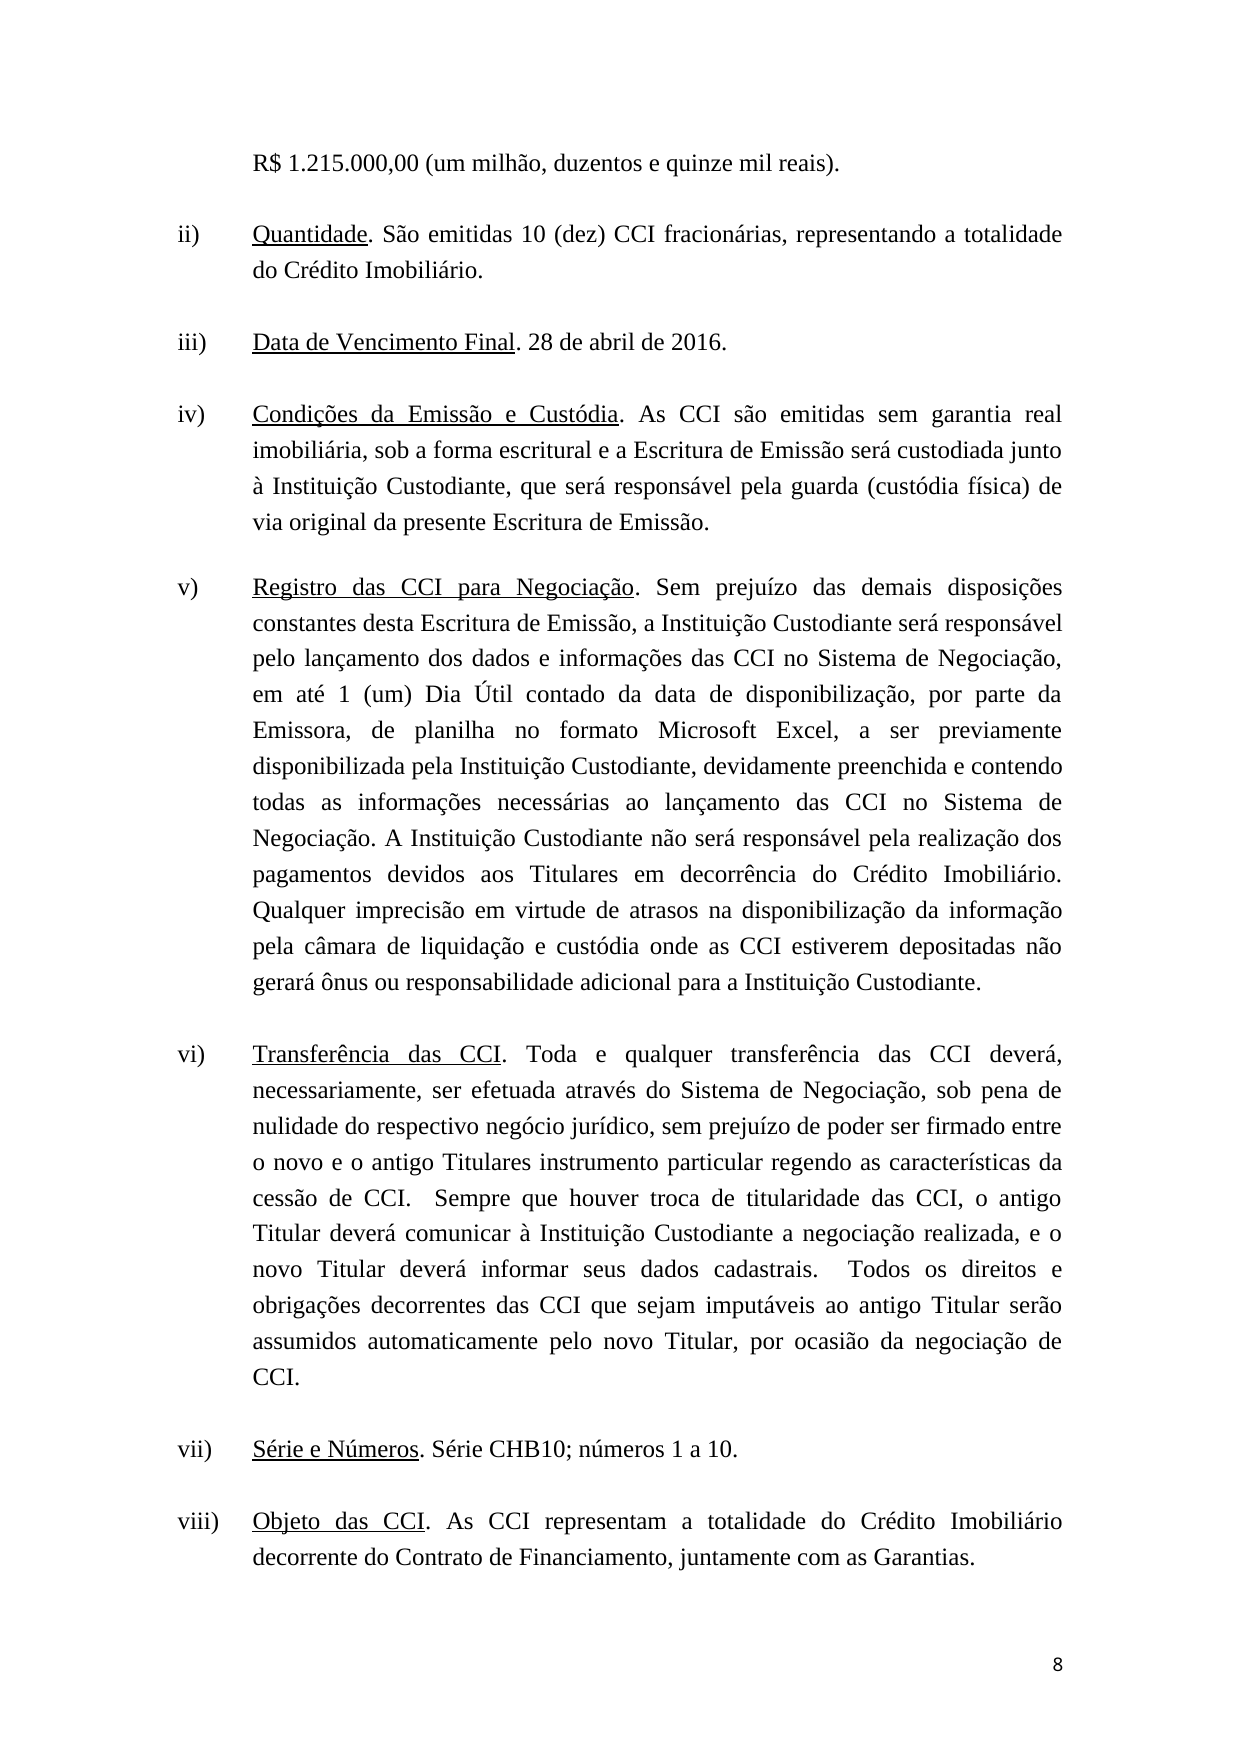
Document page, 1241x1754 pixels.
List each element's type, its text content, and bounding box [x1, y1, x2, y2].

list Condições da Emissão e Custódia. As CCI são emitidas sem garantia real imobiliária, sob a forma escritural e a Escritura de Emissão será custodiada junto à Instituição Custodiante, que será responsável pela guarda (custódia física) de via original da presente Escritura de Emissão. [177, 399, 1063, 536]
list Quantidade. São emitidas 10 (dez) CCI fracionárias, representando a totalidade do Crédito Imobiliário. [177, 219, 1063, 284]
list Objeto das CCI. As CCI representam a totalidade do Crédito Imobiliário decorrente do Contrato de Financiamento, juntamente com as Garantias. [177, 1506, 1063, 1571]
list Registro das CCI para Negociação. Sem prejuízo das demais disposições constantes desta Escritura de Emissão, a Instituição Custodiante será responsável pelo lançamento dos dados e informações das CCI no Sistema de Negociação, em até 1 (um) Dia Útil contado da data de disponibilização, por parte da Emissora, de planilha no formato Microsoft Excel, a ser previamente disponibilizada pela Instituição Custodiante, devidamente preenchida e contendo todas as informações necessárias ao lançamento das CCI no Sistema de Negociação. A Instituição Custodiante não será responsável pela realização dos pagamentos devidos aos Titulares em decorrência do Crédito Imobiliário. Qualquer imprecisão em virtude de atrasos na disponibilização da informação pela câmara de liquidação e custódia onde as CCI estiverem depositadas não gerará ônus ou responsabilidade adicional para a Instituição Custodiante. [177, 572, 1063, 996]
list Série e Números. Série CHB10; números 1 a 10. [177, 1434, 1063, 1463]
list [177, 148, 1063, 176]
list Transferência das CCI. Toda e qualquer transferência das CCI deverá, necessariamente, ser efetuada através do Sistema de Negociação, sob pena de nulidade do respectivo negócio jurídico, sem prejuízo de poder ser firmado entre o novo e o antigo Titulares instrumento particular regendo as características da cessão de CCI. Sempre que houver troca de titularidade das CCI, o antigo Titular deverá comunicar à Instituição Custodiante a negociação realizada, e o novo Titular deverá informar seus dados cadastrais. Todos os direitos e obrigações decorrentes das CCI que sejam imputáveis ao antigo Titular serão assumidos automaticamente pelo novo Titular, por ocasião da negociação de CCI. [177, 1039, 1063, 1391]
list Data de Vencimento Final. 28 de abril de 2016. [177, 327, 1063, 356]
